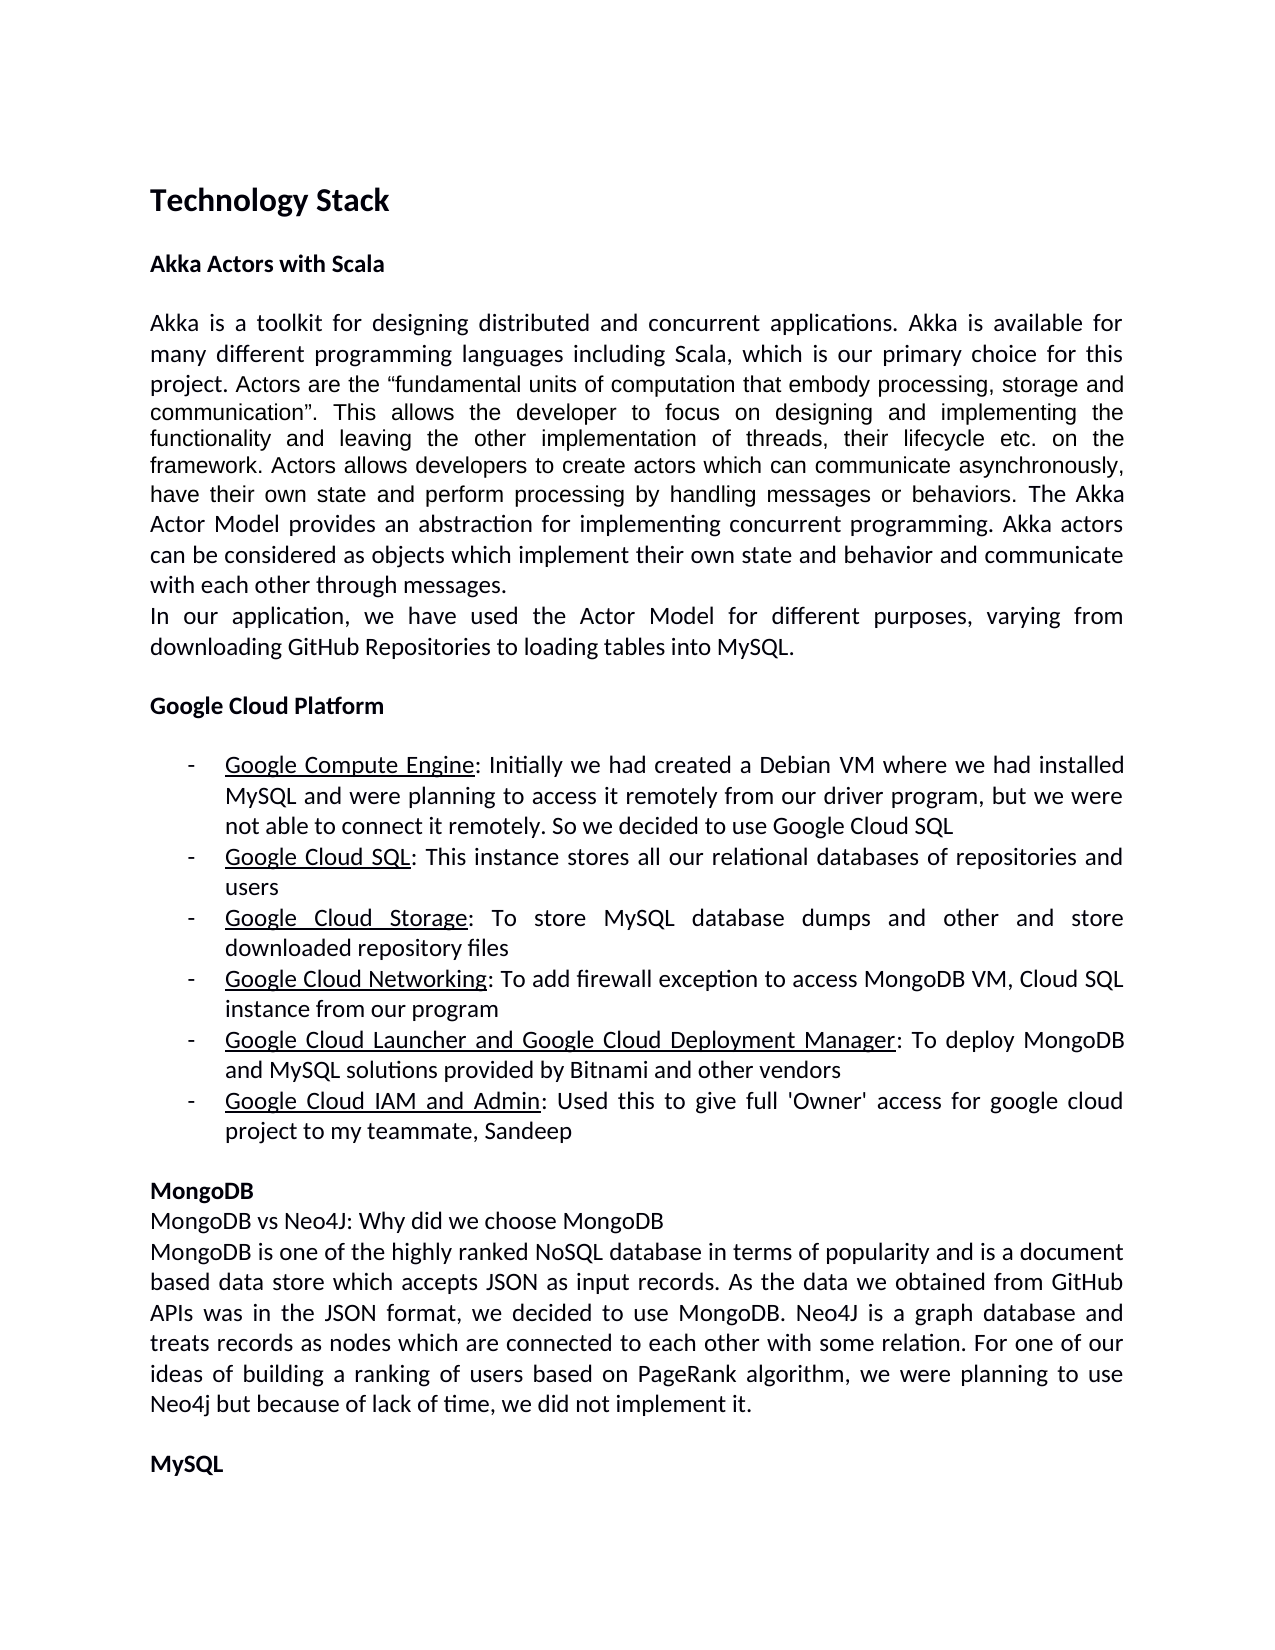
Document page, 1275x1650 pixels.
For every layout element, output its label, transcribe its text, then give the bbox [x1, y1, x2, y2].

list Google Cloud Storage: To store MySQL database dumps and other and store downloaded repository files [187, 902, 1125, 963]
text Google Cloud Platform [150, 690, 1125, 721]
text Akka is a toolkit for designing distributed and concurrent applications. Akka is available for many different programming languages including Scala, which is our primary choice for this project. Actors are the “fundamental units of computation that embody processing, storage and communication”. This allows the developer to focus on designing and implementing the functionality and leaving the other implementation of threads, their lifecycle etc. on the framework. Actors allows developers to create actors which can communicate asynchronously, have their own state and perform processing by handling messages or behaviors. The Akka Actor Model provides an abstraction for implementing concurrent programming. Akka actors can be considered as objects which implement their own state and behavior and communicate with each other through messages. [150, 307, 1125, 600]
text Akka Actors with Scala [150, 248, 1125, 279]
list Google Cloud Networking: To add firewall exception to access MongoDB VM, Cloud SQL instance from our program [187, 963, 1125, 1024]
text Technology Stack [150, 179, 1125, 219]
text MongoDB vs Neo4J: Why did we choose MongoDB [150, 1205, 1125, 1236]
list Google Compute Engine: Initially we had created a Debian VM where we had installed MySQL and were planning to access it remotely from our driver program, but we were not able to connect it remotely. So we decided to use Google Cloud SQL [187, 749, 1125, 841]
list Google Cloud Launcher and Google Cloud Deployment Manager: To deploy MongoDB and MySQL solutions provided by Bitnami and other vendors [187, 1024, 1125, 1085]
text MongoDB is one of the highly ranked NoSQL database in terms of popularity and is a document based data store which accepts JSON as input records. As the data we obtained from GitHub APIs was in the JSON format, we decided to use MongoDB. Neo4J is a graph database and treats records as nodes which are connected to each other with some relation. For one of our ideas of building a ranking of users based on PageRank algorithm, we were planning to use Neo4j but because of lack of time, we did not implement it. [150, 1236, 1125, 1419]
text MongoDB [150, 1175, 1125, 1205]
text In our application, we have used the Actor Model for different purposes, varying from downloading GitHub Repositories to loading tables into MySQL. [150, 600, 1125, 661]
list Google Cloud SQL: This instance stores all our relational databases of repositories and users [187, 841, 1125, 902]
text MySQL [150, 1448, 1125, 1478]
list Google Cloud IAM and Admin: Used this to give full 'Owner' access for google cloud project to my teammate, Sandeep [187, 1085, 1125, 1146]
